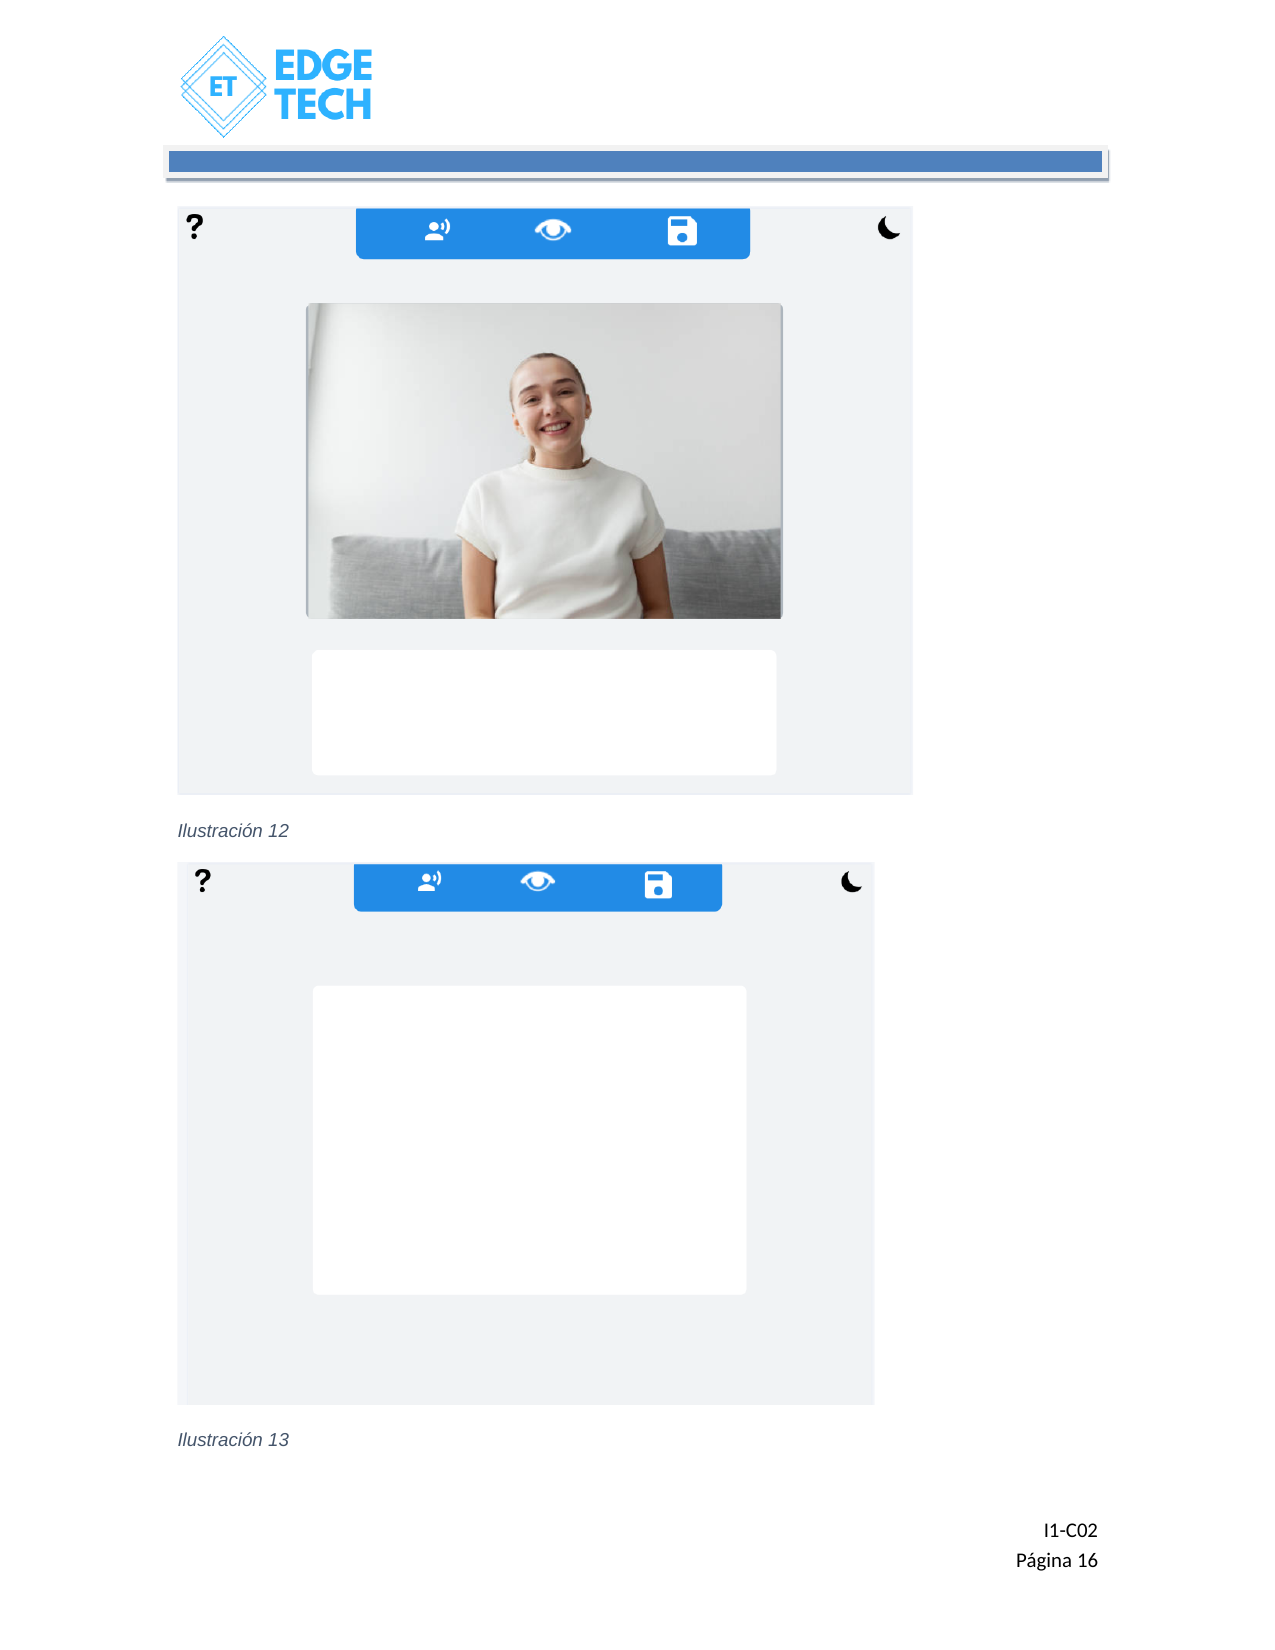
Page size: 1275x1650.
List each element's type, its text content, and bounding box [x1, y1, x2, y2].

text Ilustración 13 [177, 1429, 1098, 1451]
picture [177, 31, 376, 138]
picture [177, 206, 914, 795]
picture [177, 862, 875, 1405]
text Ilustración 12 [177, 819, 1098, 841]
